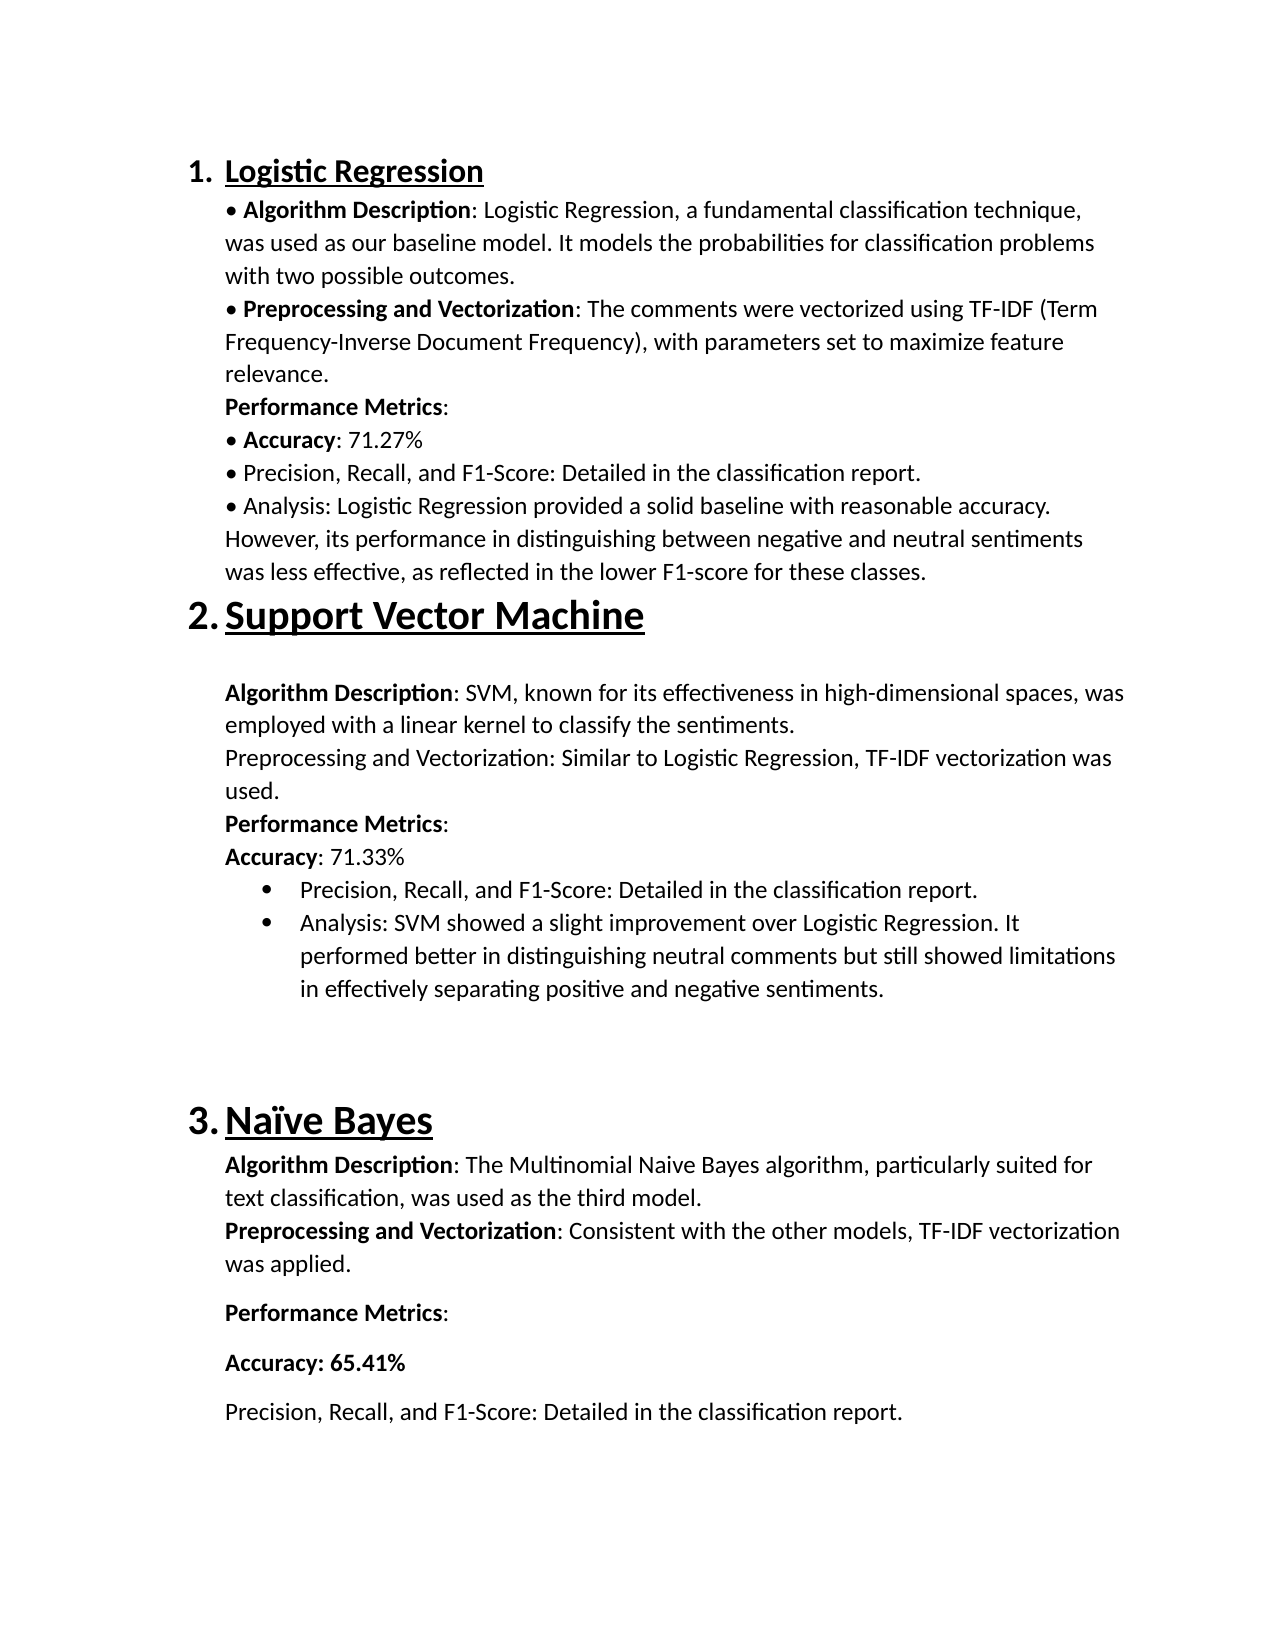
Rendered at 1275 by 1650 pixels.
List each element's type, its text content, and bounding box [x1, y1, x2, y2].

list • Analysis: Logistic Regression provided a solid baseline with reasonable accuracy. However, its performance in distinguishing between negative and neutral sentiments was less effective, as reflected in the lower F1-score for these classes. [225, 490, 1125, 587]
list Accuracy: 71.33% [225, 841, 1125, 872]
list Performance Metrics: [225, 391, 1125, 422]
list Algorithm Description: The Multinomial Naive Bayes algorithm, particularly suited for text classification, was used as the third model. [225, 1149, 1125, 1212]
list Preprocessing and Vectorization: Similar to Logistic Regression, TF-IDF vectorization was used. [225, 743, 1125, 806]
list Analysis: SVM showed a slight improvement over Logistic Regression. It performed better in distinguishing neutral comments but still showed limitations in effectively separating positive and negative sentiments. [262, 907, 1125, 1003]
list Logistic Regression [187, 150, 1125, 191]
list Algorithm Description: SVM, known for its effectiveness in high-dimensional spaces, was employed with a linear kernel to classify the sentiments. [225, 677, 1125, 740]
list Naïve Bayes [187, 1094, 1125, 1145]
text Accuracy: 65.41% [150, 1347, 1125, 1377]
list • Algorithm Description: Logistic Regression, a fundamental classification technique, was used as our baseline model. It models the probabilities for classification problems with two possible outcomes. [225, 194, 1125, 290]
list • Preprocessing and Vectorization: The comments were vectorized using TF-IDF (Term Frequency-Inverse Document Frequency), with parameters set to maximize feature relevance. [225, 293, 1125, 389]
text Performance Metrics: [150, 1297, 1125, 1328]
list Precision, Recall, and F1-Score: Detailed in the classification report. [262, 874, 1125, 905]
list • Accuracy: 71.27% [225, 424, 1125, 455]
list Performance Metrics: [225, 808, 1125, 839]
list • Precision, Recall, and F1-Score: Detailed in the classification report. [225, 457, 1125, 488]
list Preprocessing and Vectorization: Consistent with the other models, TF-IDF vectorization was applied. [225, 1215, 1125, 1278]
list Support Vector Machine [187, 589, 1125, 640]
list Precision, Recall, and F1-Score: Detailed in the classification report. [225, 1397, 1125, 1427]
